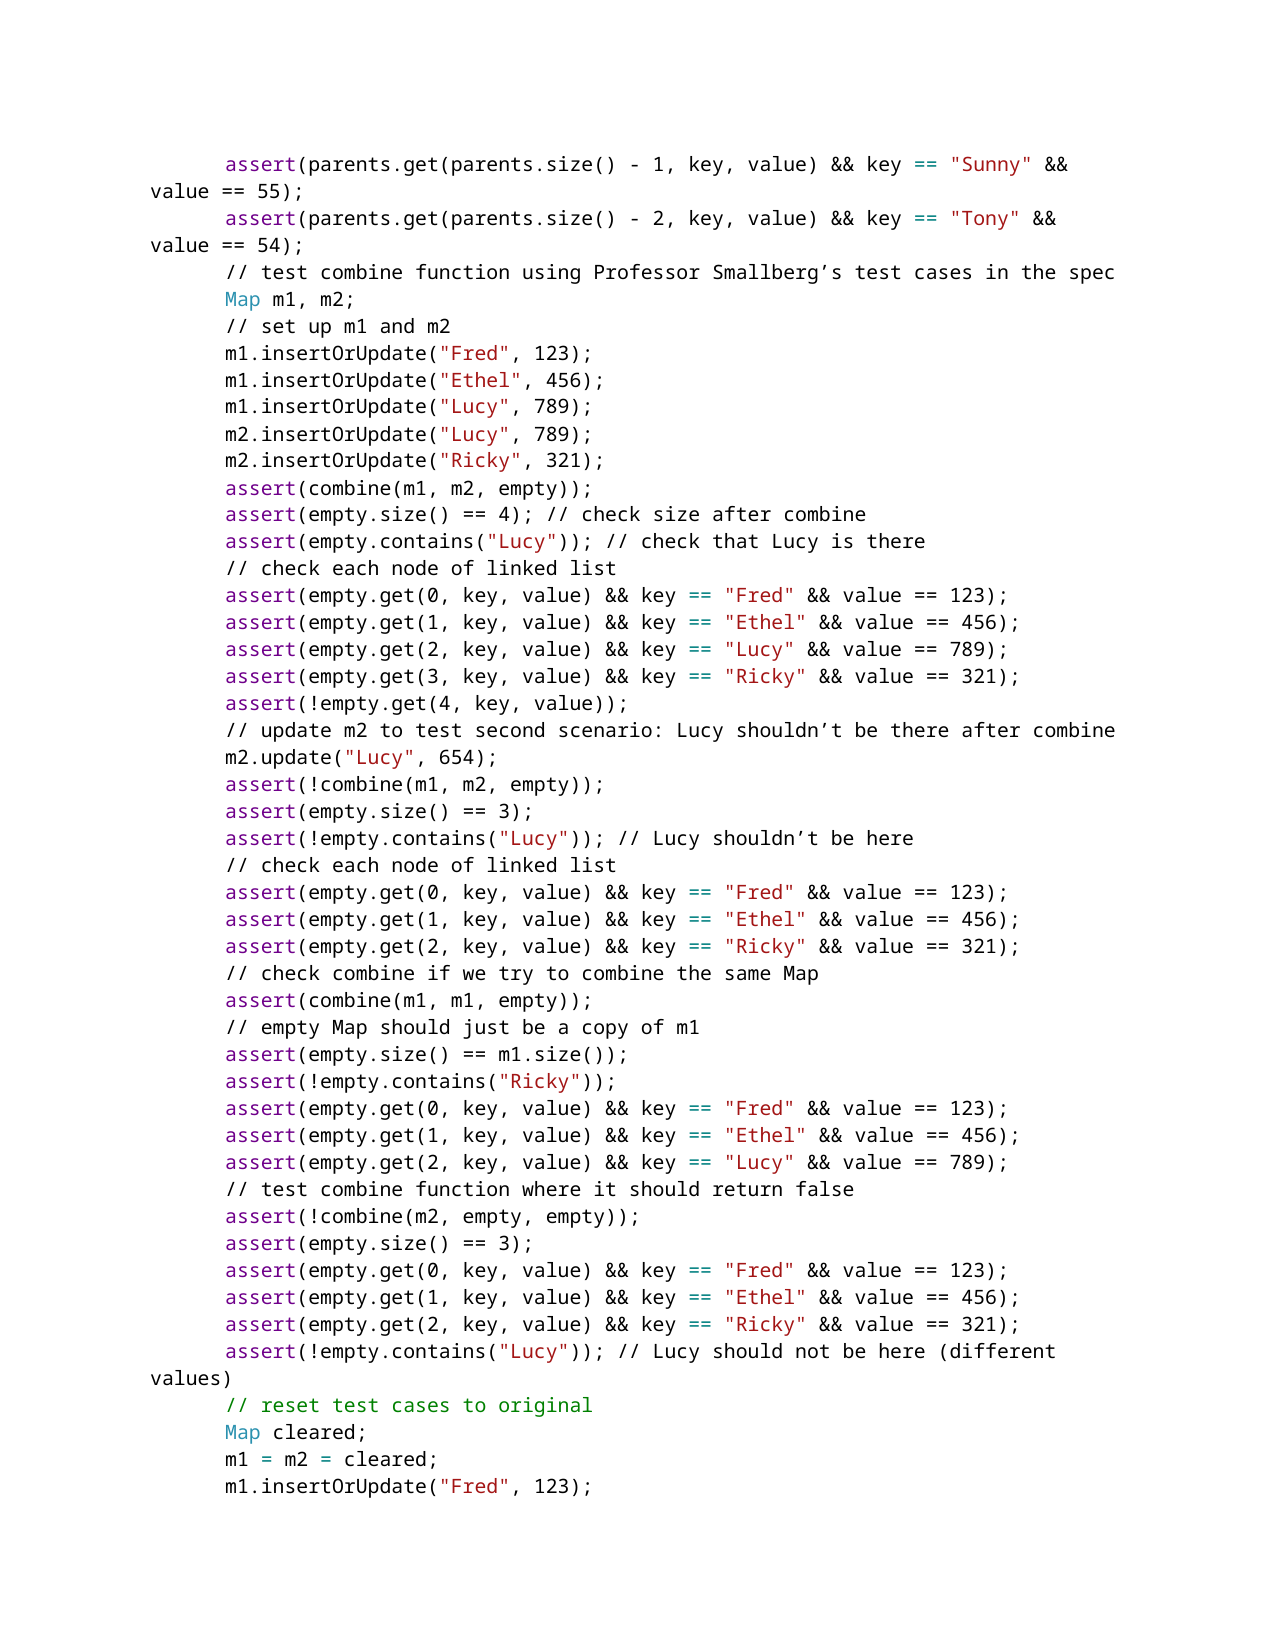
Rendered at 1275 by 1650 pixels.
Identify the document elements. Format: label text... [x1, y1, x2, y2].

text assert(empty.get(1, key, value) && key == "Ethel" && value == 456); [150, 609, 1125, 636]
text assert(empty.get(0, key, value) && key == "Fred" && value == 123); [150, 1256, 1125, 1283]
text Map m1, m2; [150, 285, 1125, 312]
text // check each node of linked list [150, 555, 1125, 582]
text m2.insertOrUpdate("Ricky", 321); [150, 447, 1125, 474]
text assert(empty.get(1, key, value) && key == "Ethel" && value == 456); [150, 1121, 1125, 1148]
text m2.insertOrUpdate("Lucy", 789); [150, 420, 1125, 447]
text m1.insertOrUpdate("Fred", 123); [150, 339, 1125, 366]
text assert(empty.contains("Lucy")); // check that Lucy is there [150, 528, 1125, 555]
text m1.insertOrUpdate("Ethel", 456); [150, 366, 1125, 393]
text assert(combine(m1, m1, empty)); [150, 986, 1125, 1013]
text assert(!empty.contains("Lucy")); // Lucy shouldn’t be here [150, 824, 1125, 851]
text assert(empty.size() == m1.size()); [150, 1040, 1125, 1067]
text assert(empty.get(3, key, value) && key == "Ricky" && value == 321); [150, 663, 1125, 689]
text assert(empty.get(0, key, value) && key == "Fred" && value == 123); [150, 582, 1125, 609]
text assert(!empty.contains("Lucy")); // Lucy should not be here (different values) [150, 1337, 1125, 1391]
text assert(parents.get(parents.size() - 2, key, value) && key == "Tony" && value == 54); [150, 204, 1125, 258]
text assert(!combine(m1, m2, empty)); [150, 771, 1125, 797]
text m1.insertOrUpdate("Fred", 123); [150, 1472, 1125, 1499]
text // check each node of linked list [150, 851, 1125, 878]
text assert(empty.get(2, key, value) && key == "Ricky" && value == 321); [150, 1310, 1125, 1337]
text assert(!empty.contains("Ricky")); [150, 1067, 1125, 1094]
text assert(empty.size() == 3); [150, 1229, 1125, 1256]
text Map cleared; [150, 1418, 1125, 1445]
text // test combine function using Professor Smallberg’s test cases in the spec [150, 258, 1125, 285]
text m1.insertOrUpdate("Lucy", 789); [150, 393, 1125, 420]
text assert(parents.get(parents.size() - 1, key, value) && key == "Sunny" && value == 55); [150, 150, 1125, 204]
text assert(empty.get(0, key, value) && key == "Fred" && value == 123); [150, 878, 1125, 905]
text m1 = m2 = cleared; [150, 1445, 1125, 1472]
text // empty Map should just be a copy of m1 [150, 1013, 1125, 1040]
text assert(empty.get(1, key, value) && key == "Ethel" && value == 456); [150, 1283, 1125, 1310]
text // set up m1 and m2 [150, 312, 1125, 339]
text assert(empty.get(2, key, value) && key == "Lucy" && value == 789); [150, 1148, 1125, 1175]
text assert(empty.get(2, key, value) && key == "Lucy" && value == 789); [150, 636, 1125, 663]
text assert(empty.size() == 3); [150, 797, 1125, 824]
text // test combine function where it should return false [150, 1175, 1125, 1202]
text assert(!combine(m2, empty, empty)); [150, 1202, 1125, 1229]
text assert(empty.get(1, key, value) && key == "Ethel" && value == 456); [150, 905, 1125, 932]
text // reset test cases to original [150, 1391, 1125, 1418]
text // update m2 to test second scenario: Lucy shouldn’t be there after combine [150, 717, 1125, 743]
text m2.update("Lucy", 654); [150, 743, 1125, 771]
text assert(empty.size() == 4); // check size after combine [150, 501, 1125, 528]
text assert(combine(m1, m2, empty)); [150, 474, 1125, 501]
text assert(!empty.get(4, key, value)); [150, 689, 1125, 717]
text // check combine if we try to combine the same Map [150, 959, 1125, 986]
text assert(empty.get(0, key, value) && key == "Fred" && value == 123); [150, 1094, 1125, 1121]
text assert(empty.get(2, key, value) && key == "Ricky" && value == 321); [150, 932, 1125, 959]
